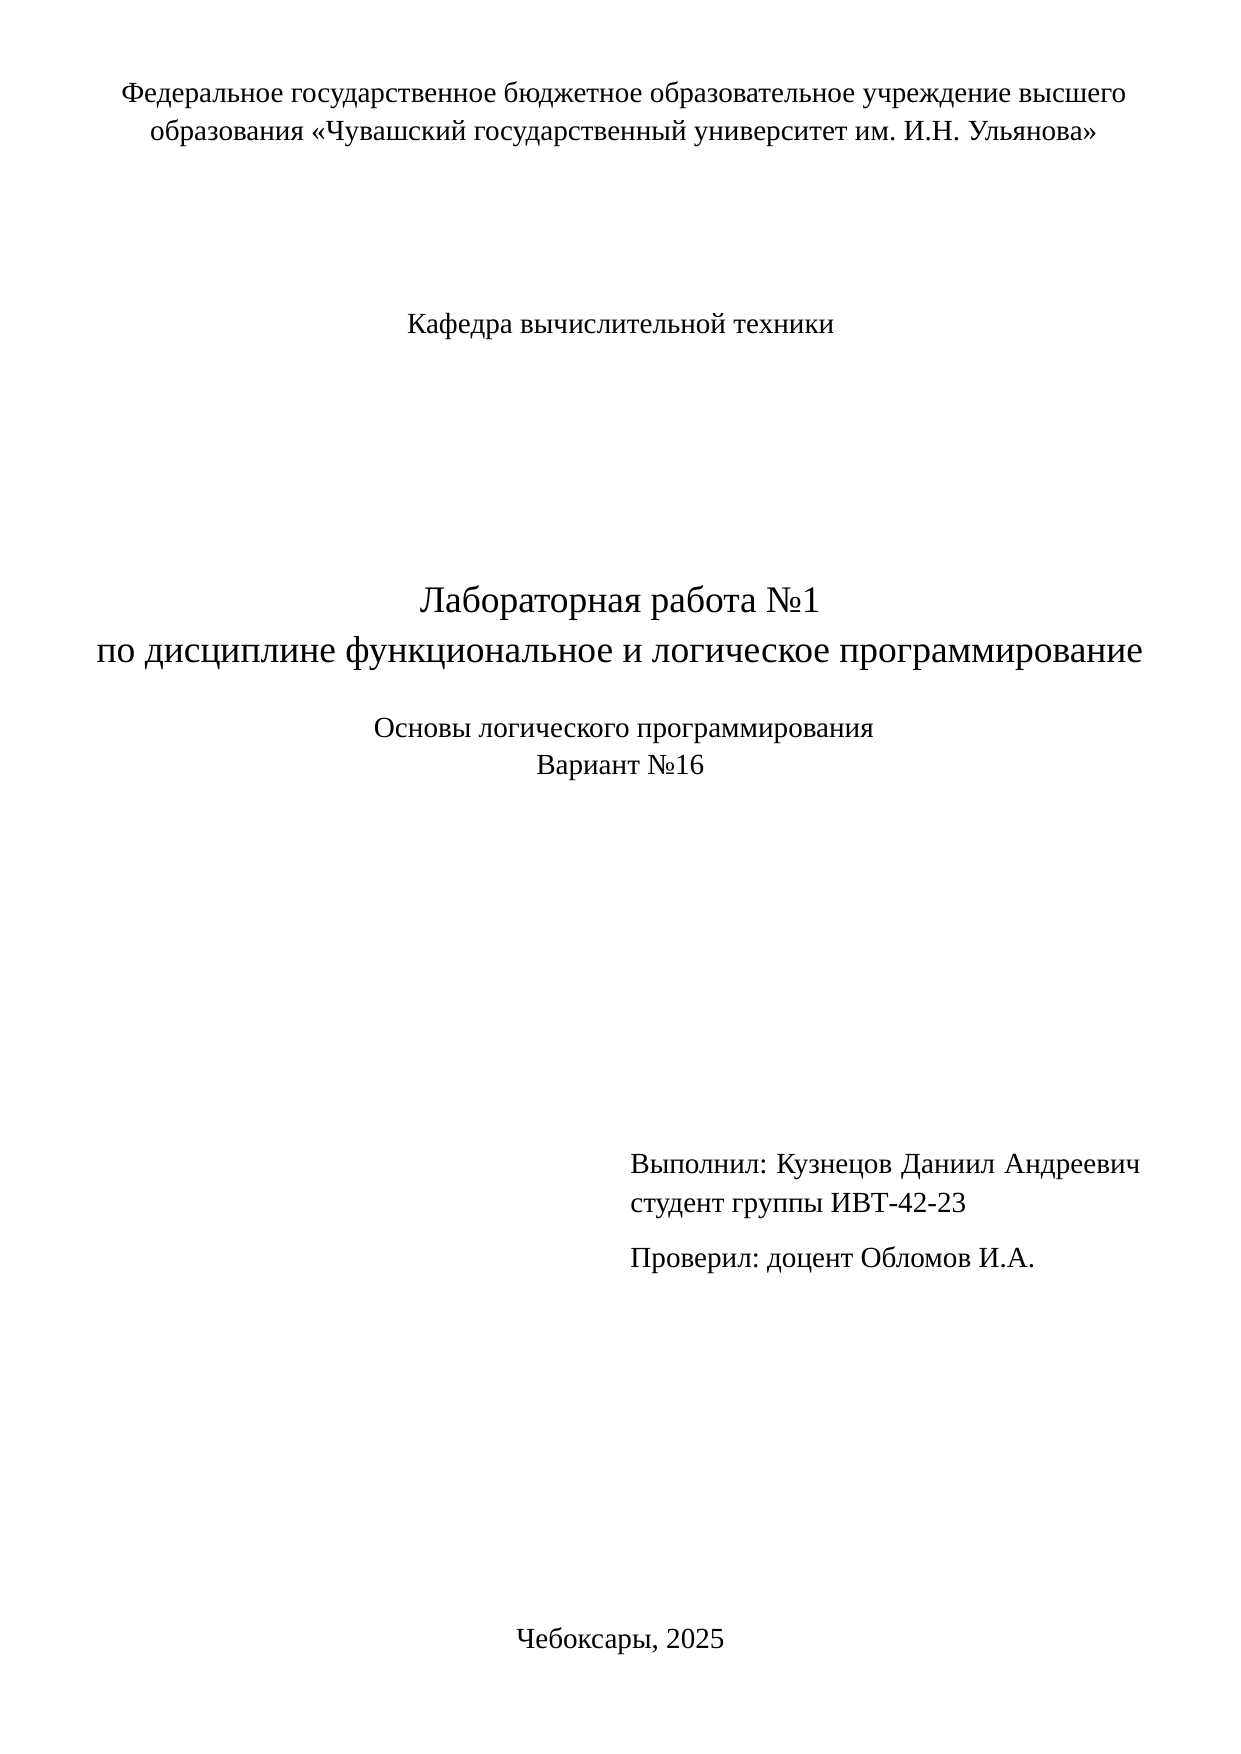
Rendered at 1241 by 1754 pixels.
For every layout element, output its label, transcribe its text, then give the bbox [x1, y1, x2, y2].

text по дисциплине функциональное и логическое программирование [75, 628, 1165, 671]
text Проверил: доцент Обломов И.А. [630, 1240, 1165, 1274]
text Лабораторная работа №1 [75, 578, 1165, 621]
text Чебоксары, 2025 [76, 1621, 1164, 1654]
text Выполнил: Кузнецов Даниил Андреевич студент группы ИВТ-42-23 [630, 1147, 1140, 1219]
text Федеральное государственное бюджетное образовательное учреждение высшего образования «Чувашский государственный университет им. И.Н. Ульянова» [76, 75, 1171, 147]
text Кафедра вычислительной техники [76, 306, 1165, 340]
text Основы логического программирования [75, 711, 1165, 744]
text Вариант №16 [75, 747, 1165, 780]
